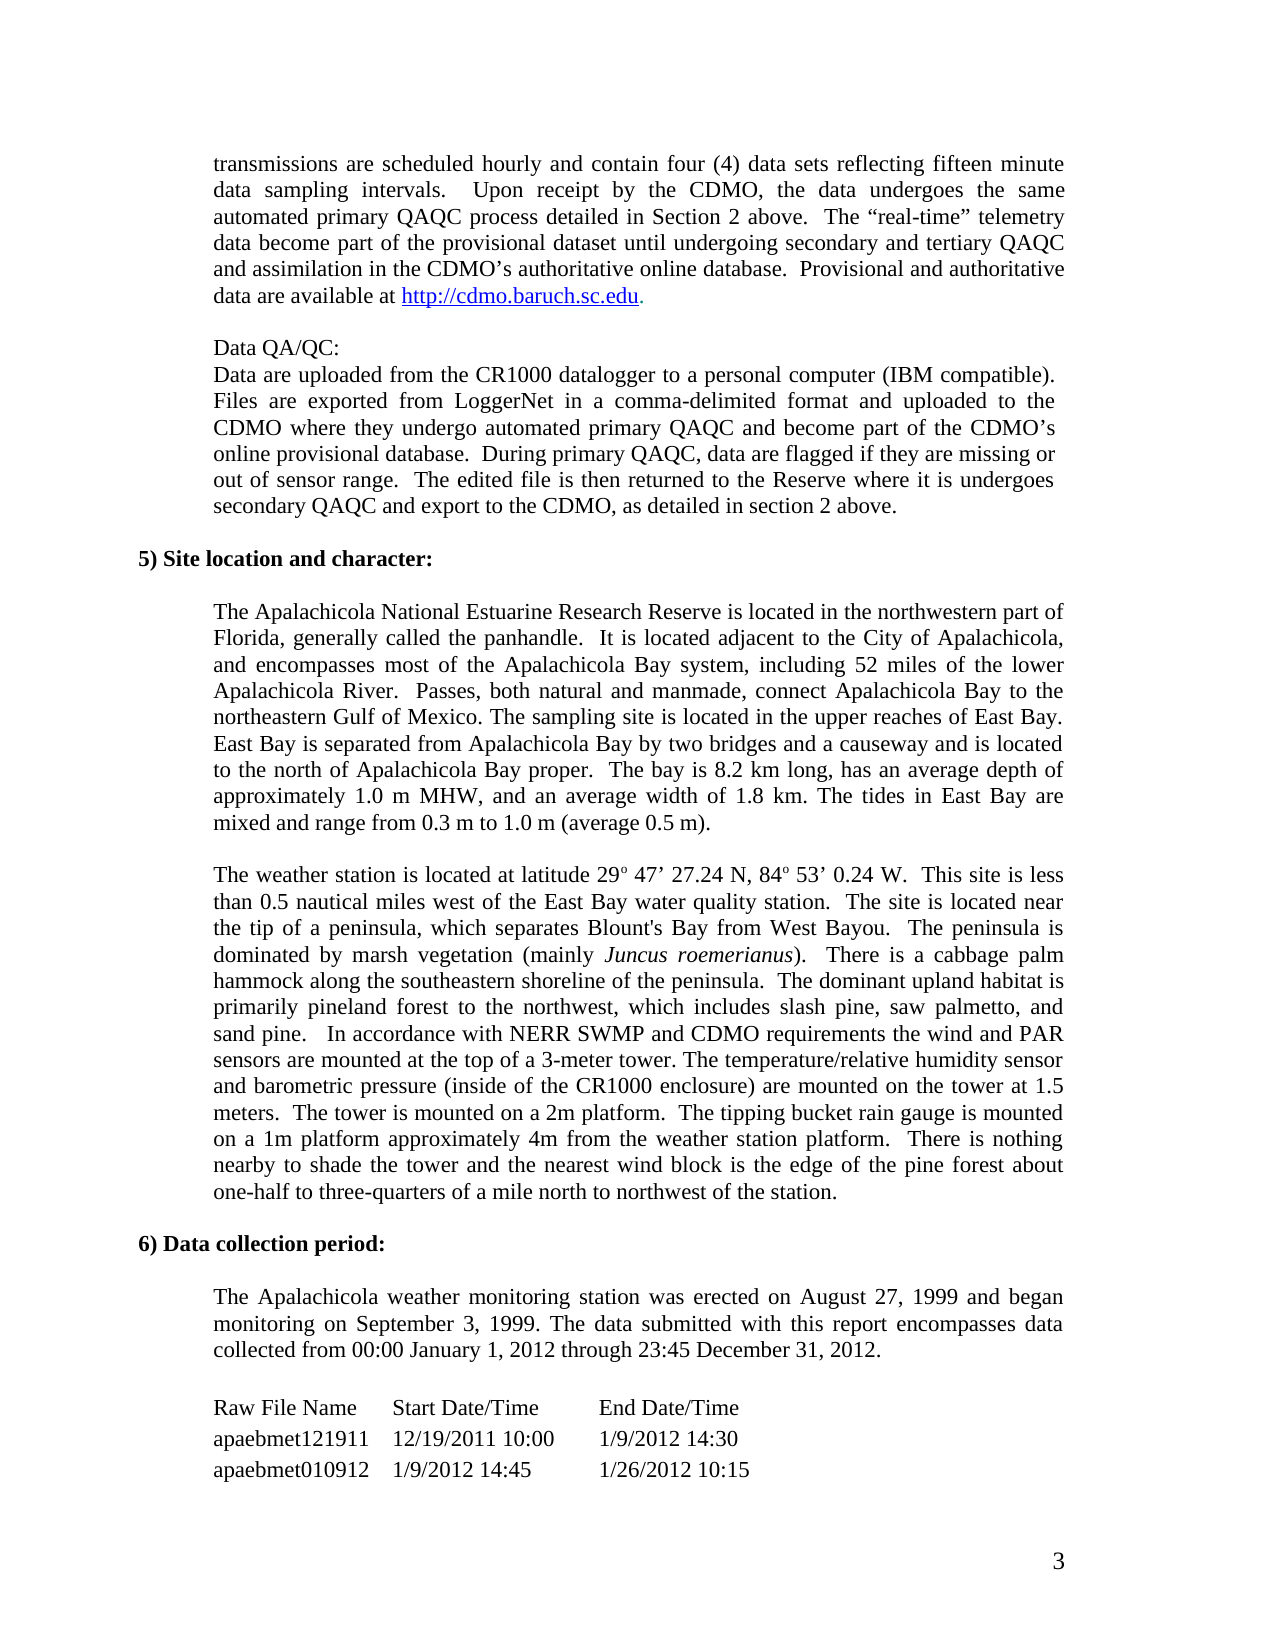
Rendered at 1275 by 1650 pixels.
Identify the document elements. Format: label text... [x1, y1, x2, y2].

table_cell 1/9/2012 14:45 [381, 1451, 587, 1482]
table_cell 12/19/2011 10:00 [381, 1420, 587, 1451]
table_header Raw File Name [202, 1389, 381, 1420]
table_cell 1/9/2012 14:30 [588, 1420, 794, 1451]
text The Apalachicola weather monitoring station was erected on August 27, 1999 and began monitoring on September 3, 1999. The data submitted with this report encompasses data collected from 00:00 January 1, 2012 through 23:45 December 31, 2012. [213, 1283, 1065, 1362]
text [213, 150, 1066, 308]
text Data are uploaded from the CR1000 datalogger to a personal computer (IBM compatible). Files are exported from LoggerNet in a comma-delimited format and uploaded to the CDMO where they undergo automated primary QAQC and become part of the CDMO’s online provisional database. During primary QAQC, data are flagged if they are missing or out of sensor range. The edited file is then returned to the Reserve where it is undergoes secondary QAQC and export to the CDMO, as detailed in section 2 above. [213, 361, 1057, 519]
table_cell apaebmet121911 [202, 1420, 381, 1451]
text The Apalachicola National Estuarine Research Reserve is located in the northwestern part of Florida, generally called the panhandle. It is located adjacent to the City of Apalachicola, and encompasses most of the Apalachicola Bay system, including 52 miles of the lower Apalachicola River. Passes, both natural and manmade, connect Apalachicola Bay to the northeastern Gulf of Mexico. The sampling site is located in the upper reaches of East Bay. East Bay is separated from Apalachicola Bay by two bridges and a causeway and is located to the north of Apalachicola Bay proper. The bay is 8.2 km long, has an average depth of approximately 1.0 m MHW, and an average width of 1.8 km. The tides in East Bay are mixed and range from 0.3 m to 1.0 m (average 0.5 m). [213, 598, 1065, 835]
text 6) Data collection period: [138, 1231, 1065, 1257]
table_cell apaebmet010912 [202, 1451, 381, 1482]
text The weather station is located at latitude 29o 47’ 27.24 N, 84o 53’ 0.24 W. This site is less than 0.5 nautical miles west of the East Bay water quality station. The site is located near the tip of a peninsula, which separates Blount's Bay from West Bayou. The peninsula is dominated by marsh vegetation (mainly Juncus roemerianus). There is a cabbage palm hammock along the southeastern shoreline of the peninsula. The dominant upland habitat is primarily pineland forest to the northwest, which includes slash pine, saw palmetto, and sand pine. In accordance with NERR SWMP and CDMO requirements the wind and PAR sensors are mounted at the top of a 3-meter tower. The temperature/relative humidity sensor and barometric pressure (inside of the CR1000 enclosure) are mounted on the tower at 1.5 meters. The tower is mounted on a 2m platform. The tipping bucket rain gauge is mounted on a 1m platform approximately 4m from the weather station platform. There is nothing nearby to shade the tower and the nearest wind block is the edge of the pine forest about one-half to three-quarters of a mile north to northwest of the station. [213, 862, 1065, 1204]
text 5) Site location and character: [138, 545, 1065, 572]
table_cell 1/26/2012 10:15 [588, 1451, 794, 1482]
table_header End Date/Time [588, 1389, 794, 1420]
table_header Start Date/Time [381, 1389, 587, 1420]
text Data QA/QC: [213, 334, 1065, 361]
